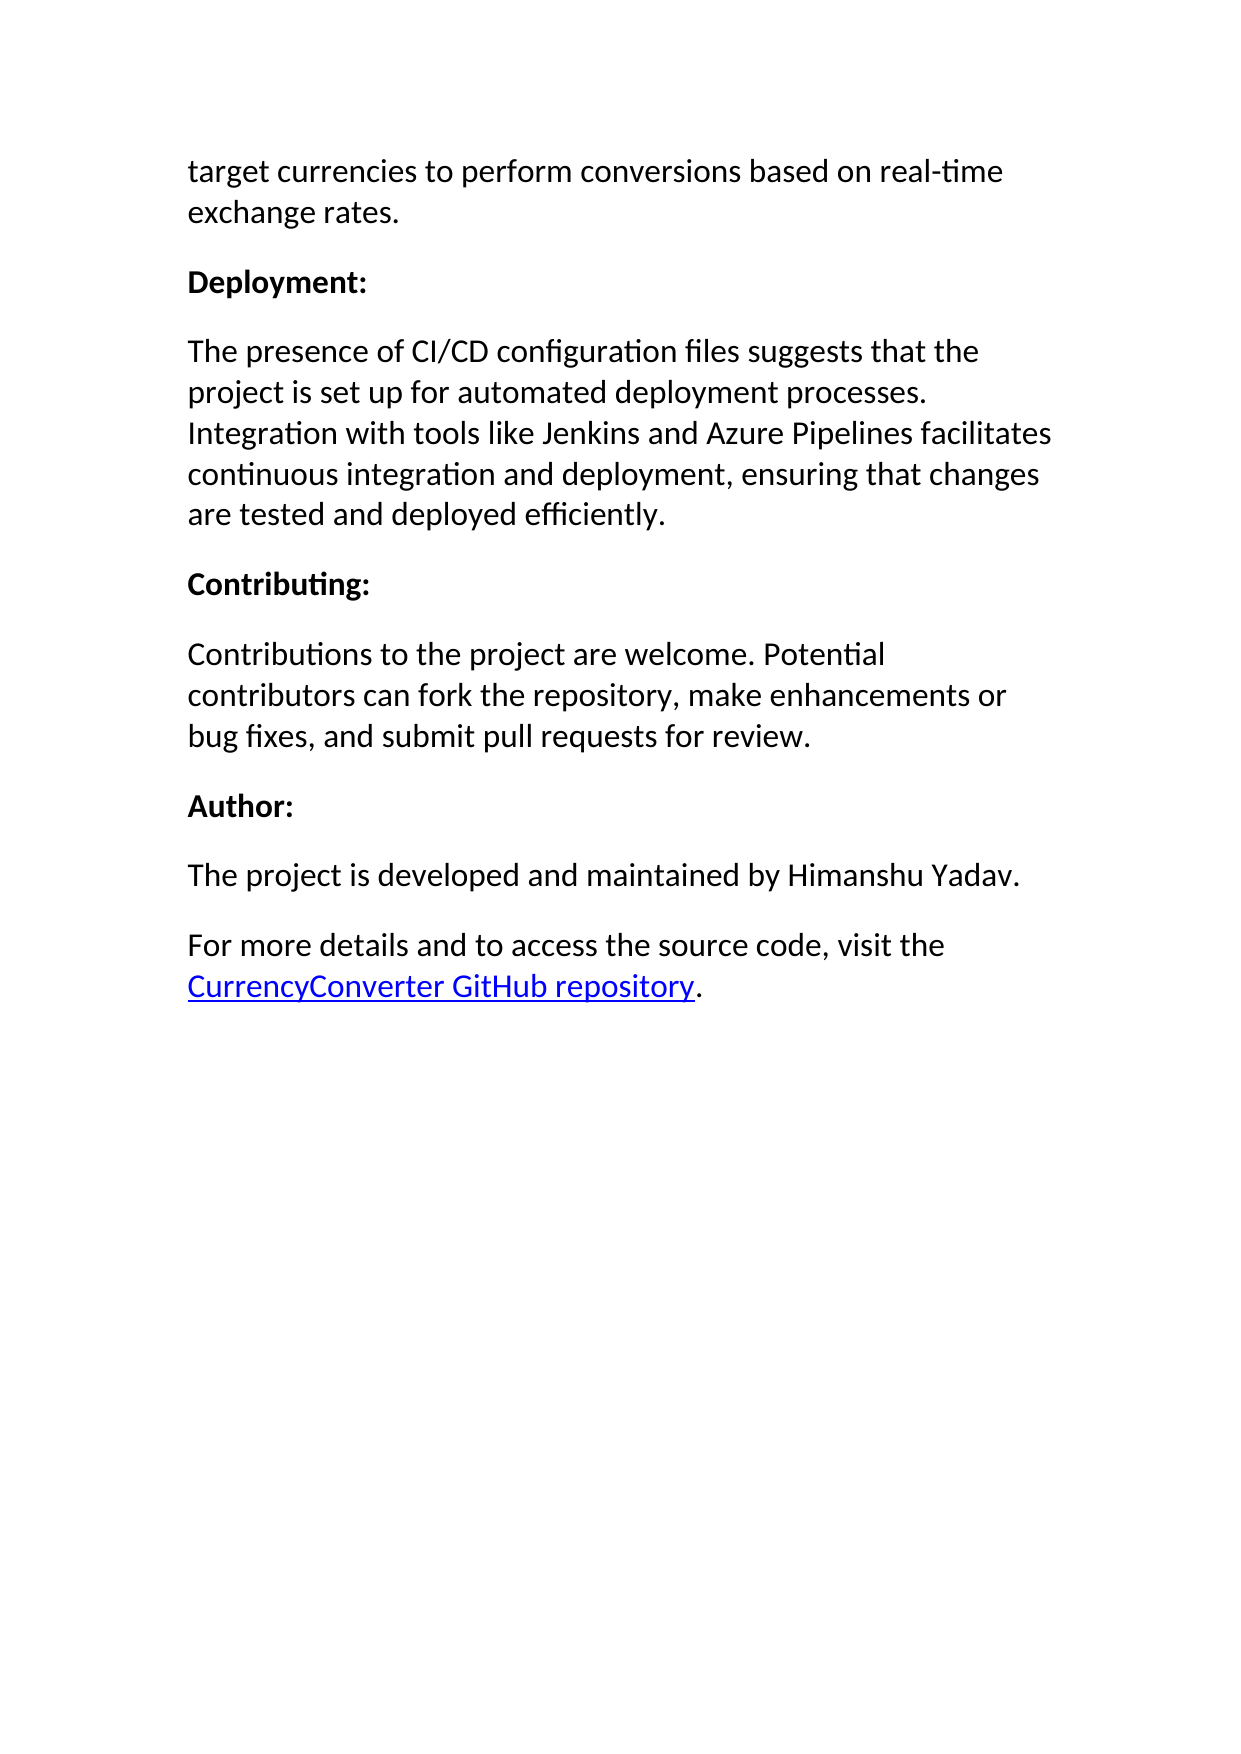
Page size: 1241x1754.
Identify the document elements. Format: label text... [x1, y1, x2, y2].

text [187, 150, 1053, 231]
text Author: [187, 784, 1053, 825]
text Contributions to the project are welcome. Potential contributors can fork the repository, make enhancements or bug fixes, and submit pull requests for review. [187, 633, 1053, 755]
text The project is developed and maintained by Himanshu Yadav. [187, 854, 1053, 895]
text The presence of CI/CD configuration files suggests that the project is set up for automated deployment processes. Integration with tools like Jenkins and Azure Pipelines facilitates continuous integration and deployment, ensuring that changes are tested and deployed efficiently. [187, 331, 1053, 534]
text Deployment: [187, 261, 1053, 301]
text For more details and to access the source code, visit the CurrencyConverter GitHub repository. [187, 924, 1053, 1006]
text Contributing: [187, 563, 1053, 604]
